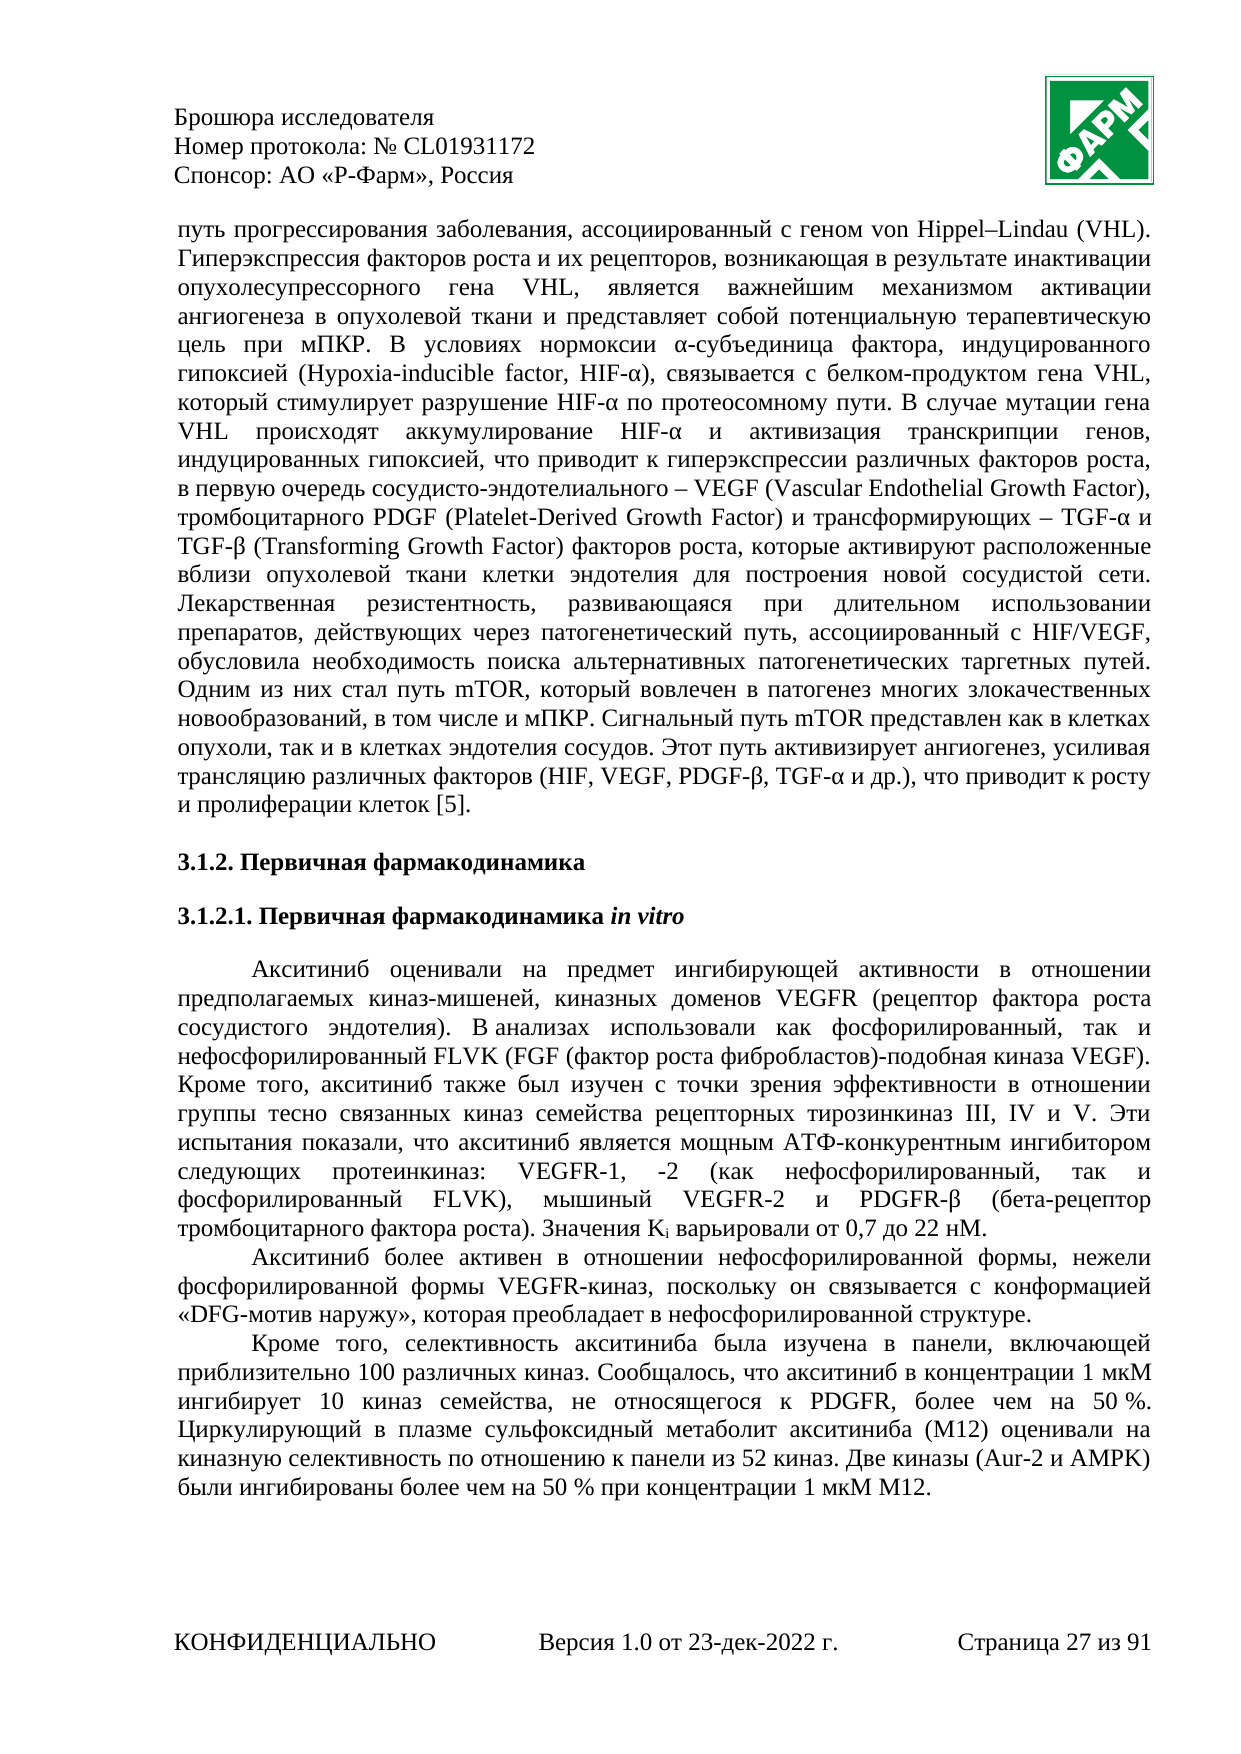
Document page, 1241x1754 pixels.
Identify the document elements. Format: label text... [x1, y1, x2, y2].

subtitle 3.1.2. Первичная фармакодинамика [177, 847, 1152, 876]
text Акситиниб более активен в отношении нефосфорилированной формы, нежели фосфорилированной формы VEGFR-киназ, поскольку он связывается с конформацией «DFG-мотив наружу», которая преобладает в нефосфорилированной структуре. [177, 1242, 1152, 1328]
text Кроме того, селективность акситиниба была изучена в панели, включающей приблизительно 100 различных киназ. Сообщалось, что акситиниб в концентрации 1 мкМ ингибирует 10 киназ семейства, не относящегося к PDGFR, более чем на 50 %. Циркулирующий в плазме сульфоксидный метаболит акситиниба (М12) оценивали на киназную селективность по отношению к панели из 52 киназ. Две киназы (Aur-2 и AMPK) были ингибированы более чем на 50 % при концентрации 1 мкМ M12. [177, 1328, 1152, 1501]
subtitle 3.1.2.1. Первичная фармакодинамика in vitro [177, 901, 1152, 929]
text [177, 214, 1152, 818]
text Акситиниб оценивали на предмет ингибирующей активности в отношении предполагаемых киназ-мишеней, киназных доменов VEGFR (рецептор фактора роста сосудистого эндотелия). В анализах использовали как фосфорилированный, так и нефосфорилированный FLVK (FGF (фактор роста фибробластов)-подобная киназа VEGF). Кроме того, акситиниб также был изучен с точки зрения эффективности в отношении группы тесно связанных киназ семейства рецепторных тирозинкиназ III, IV и V. Эти испытания показали, что акситиниб является мощным АТФ-конкурентным ингибитором следующих протеинкиназ: VEGFR-1, -2 (как нефосфорилированный, так и фосфорилированный FLVK), мышиный VEGFR-2 и PDGFR-β (бета-рецептор тромбоцитарного фактора роста). Значения Ki варьировали от 0,7 до 22 нМ. [177, 954, 1152, 1242]
